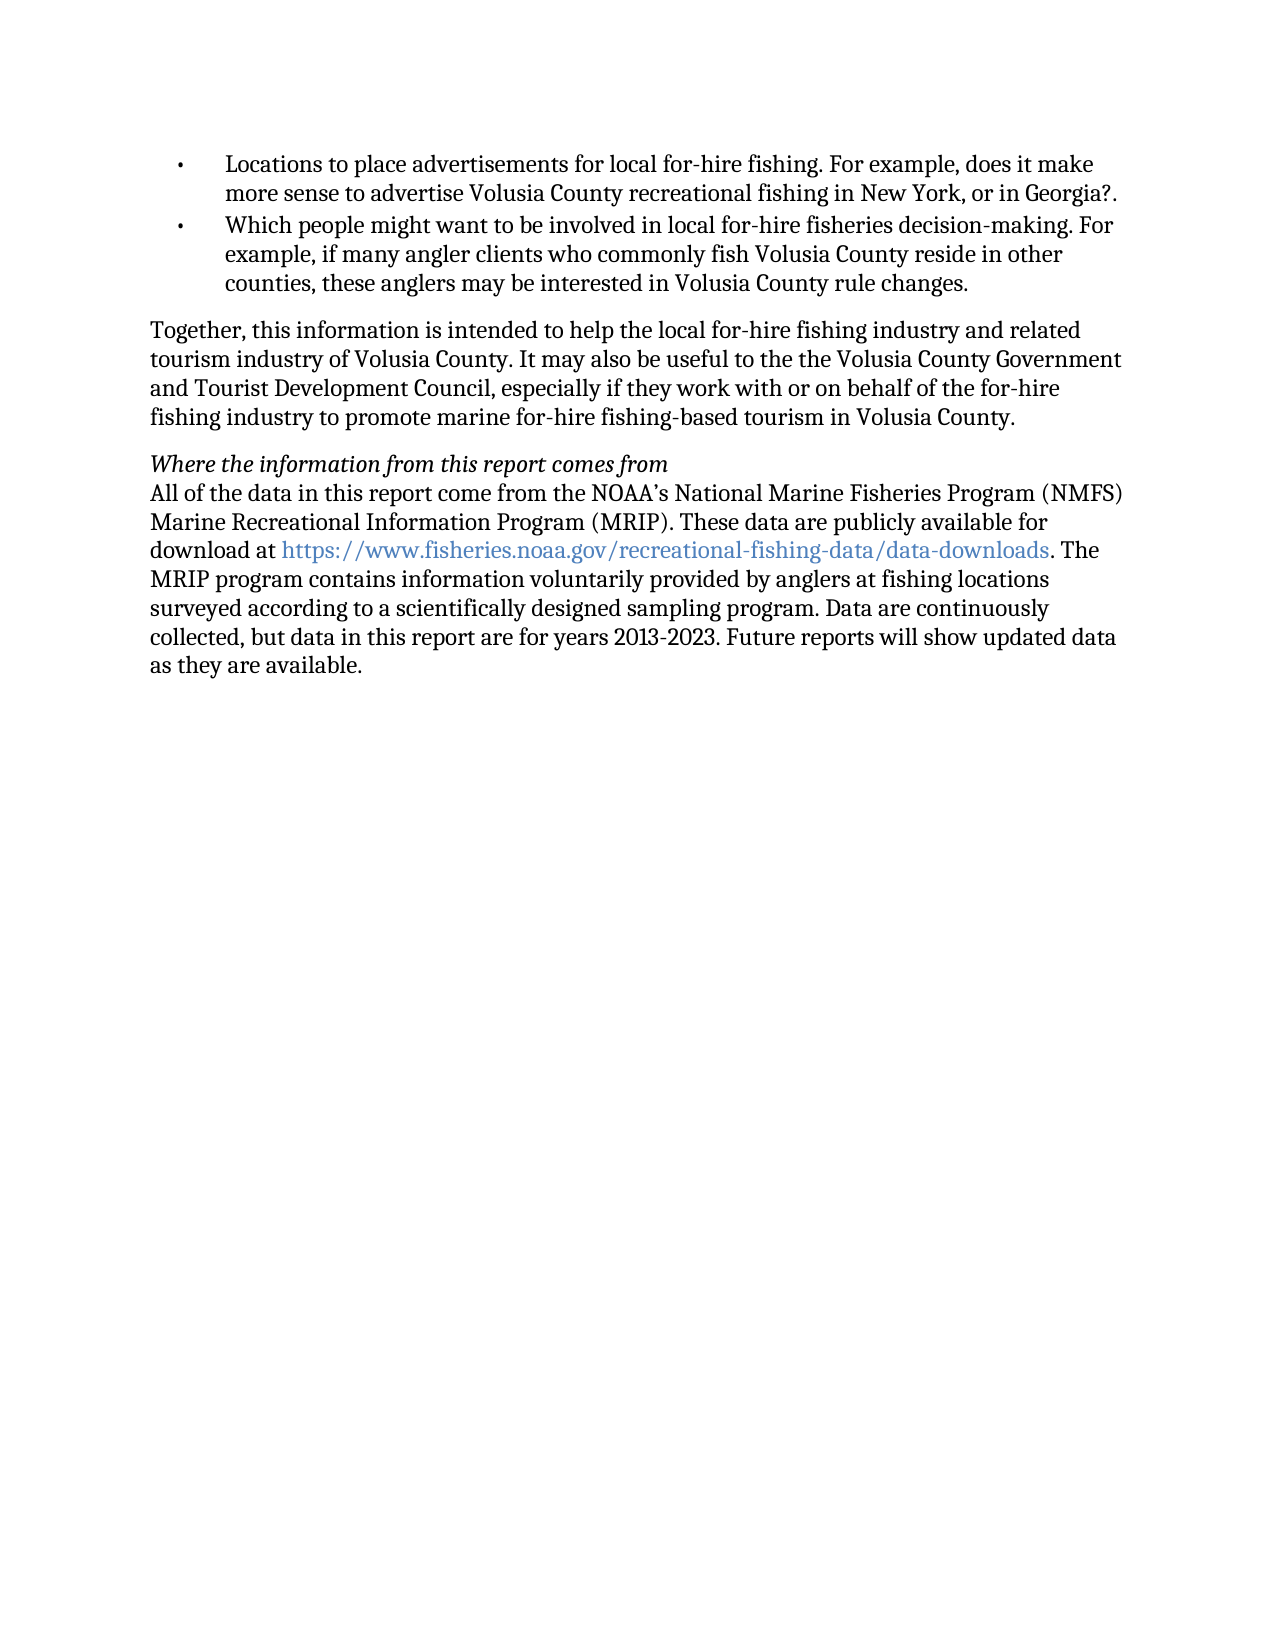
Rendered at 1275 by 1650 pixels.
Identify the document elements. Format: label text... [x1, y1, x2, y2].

text Together, this information is intended to help the local for-hire fishing industry and related tourism industry of Volusia County. It may also be useful to the the Volusia County Government and Tourist Development Council, especially if they work with or on behalf of the for-hire fishing industry to promote marine for-hire fishing-based tourism in Volusia County. [150, 316, 1125, 431]
text Where the information from this report comes from All of the data in this report come from the NOAA’s National Marine Fisheries Program (NMFS) Marine Recreational Information Program (MRIP). These data are publicly available for download at https://www.fisheries.noaa.gov/recreational-fishing-data/data-downloads. The MRIP program contains information voluntarily provided by anglers at fishing locations surveyed according to a scientifically designed sampling program. Data are continuously collected, but data in this report are for years 2013-2023. Future reports will show updated data as they are available. [150, 450, 1125, 680]
list Which people might want to be involved in local for-hire fisheries decision-making. For example, if many angler clients who commonly fish Volusia County reside in other counties, these anglers may be interested in Volusia County rule changes. [175, 211, 1125, 297]
list Locations to place advertisements for local for-hire fishing. For example, does it make more sense to advertise Volusia County recreational fishing in New York, or in Georgia?. [175, 150, 1125, 207]
